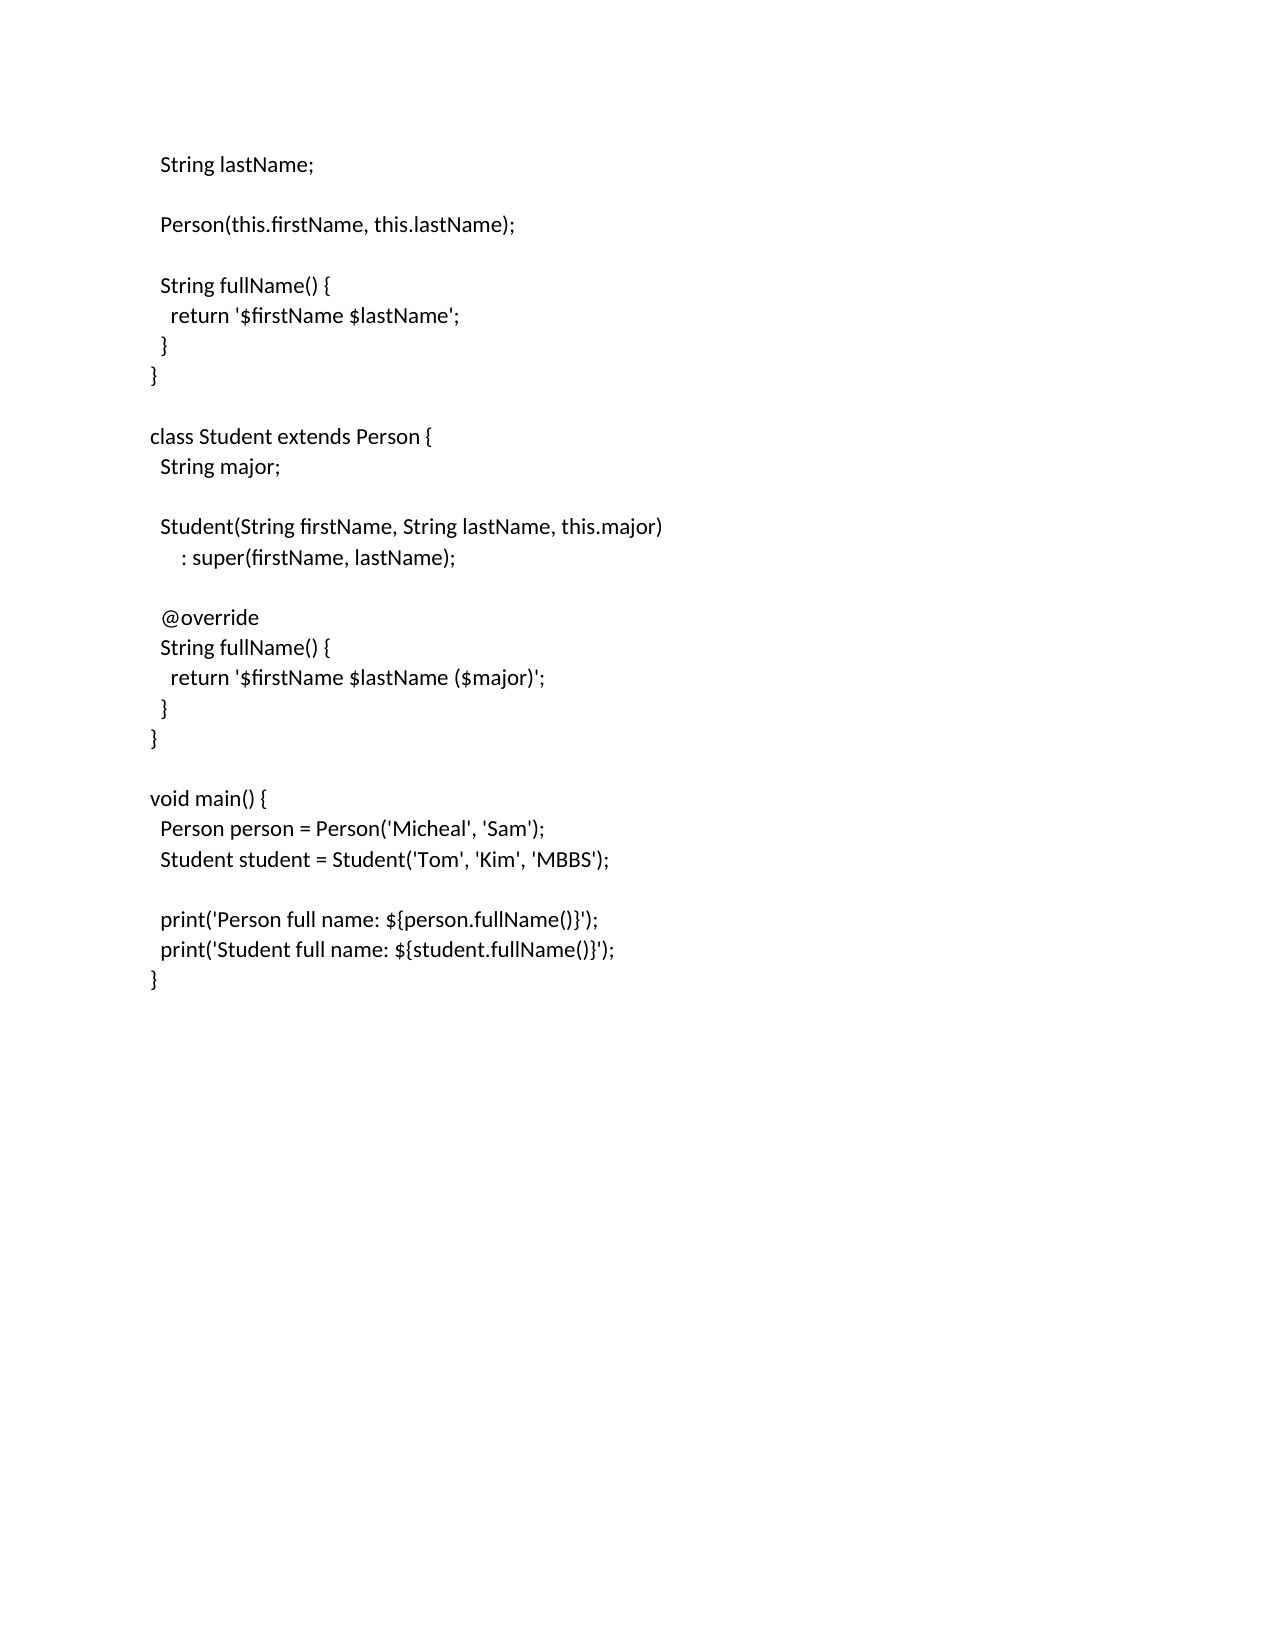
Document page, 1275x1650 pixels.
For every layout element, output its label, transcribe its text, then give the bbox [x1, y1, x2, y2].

text print('Student full name: ${student.fullName()}'); [150, 935, 1125, 963]
text } [150, 331, 1125, 359]
text } [150, 966, 1125, 994]
text String fullName() { [150, 633, 1125, 661]
text Student(String firstName, String lastName, this.major) [150, 512, 1125, 541]
text return '$firstName $lastName ($major)'; [150, 663, 1125, 692]
text } [150, 694, 1125, 722]
text void main() { [150, 784, 1125, 812]
text print('Person full name: ${person.fullName()}'); [150, 905, 1125, 933]
text } [150, 724, 1125, 752]
text : super(firstName, lastName); [150, 543, 1125, 571]
text return '$firstName $lastName'; [150, 301, 1125, 329]
text String fullName() { [150, 271, 1125, 299]
text } [150, 361, 1125, 389]
text String lastName; [150, 150, 1125, 178]
text @override [150, 603, 1125, 631]
text Student student = Student('Tom', 'Kim', 'MBBS'); [150, 845, 1125, 873]
text String major; [150, 452, 1125, 480]
text class Student extends Person { [150, 422, 1125, 450]
text Person(this.firstName, this.lastName); [150, 210, 1125, 238]
text Person person = Person('Micheal', 'Sam'); [150, 814, 1125, 843]
